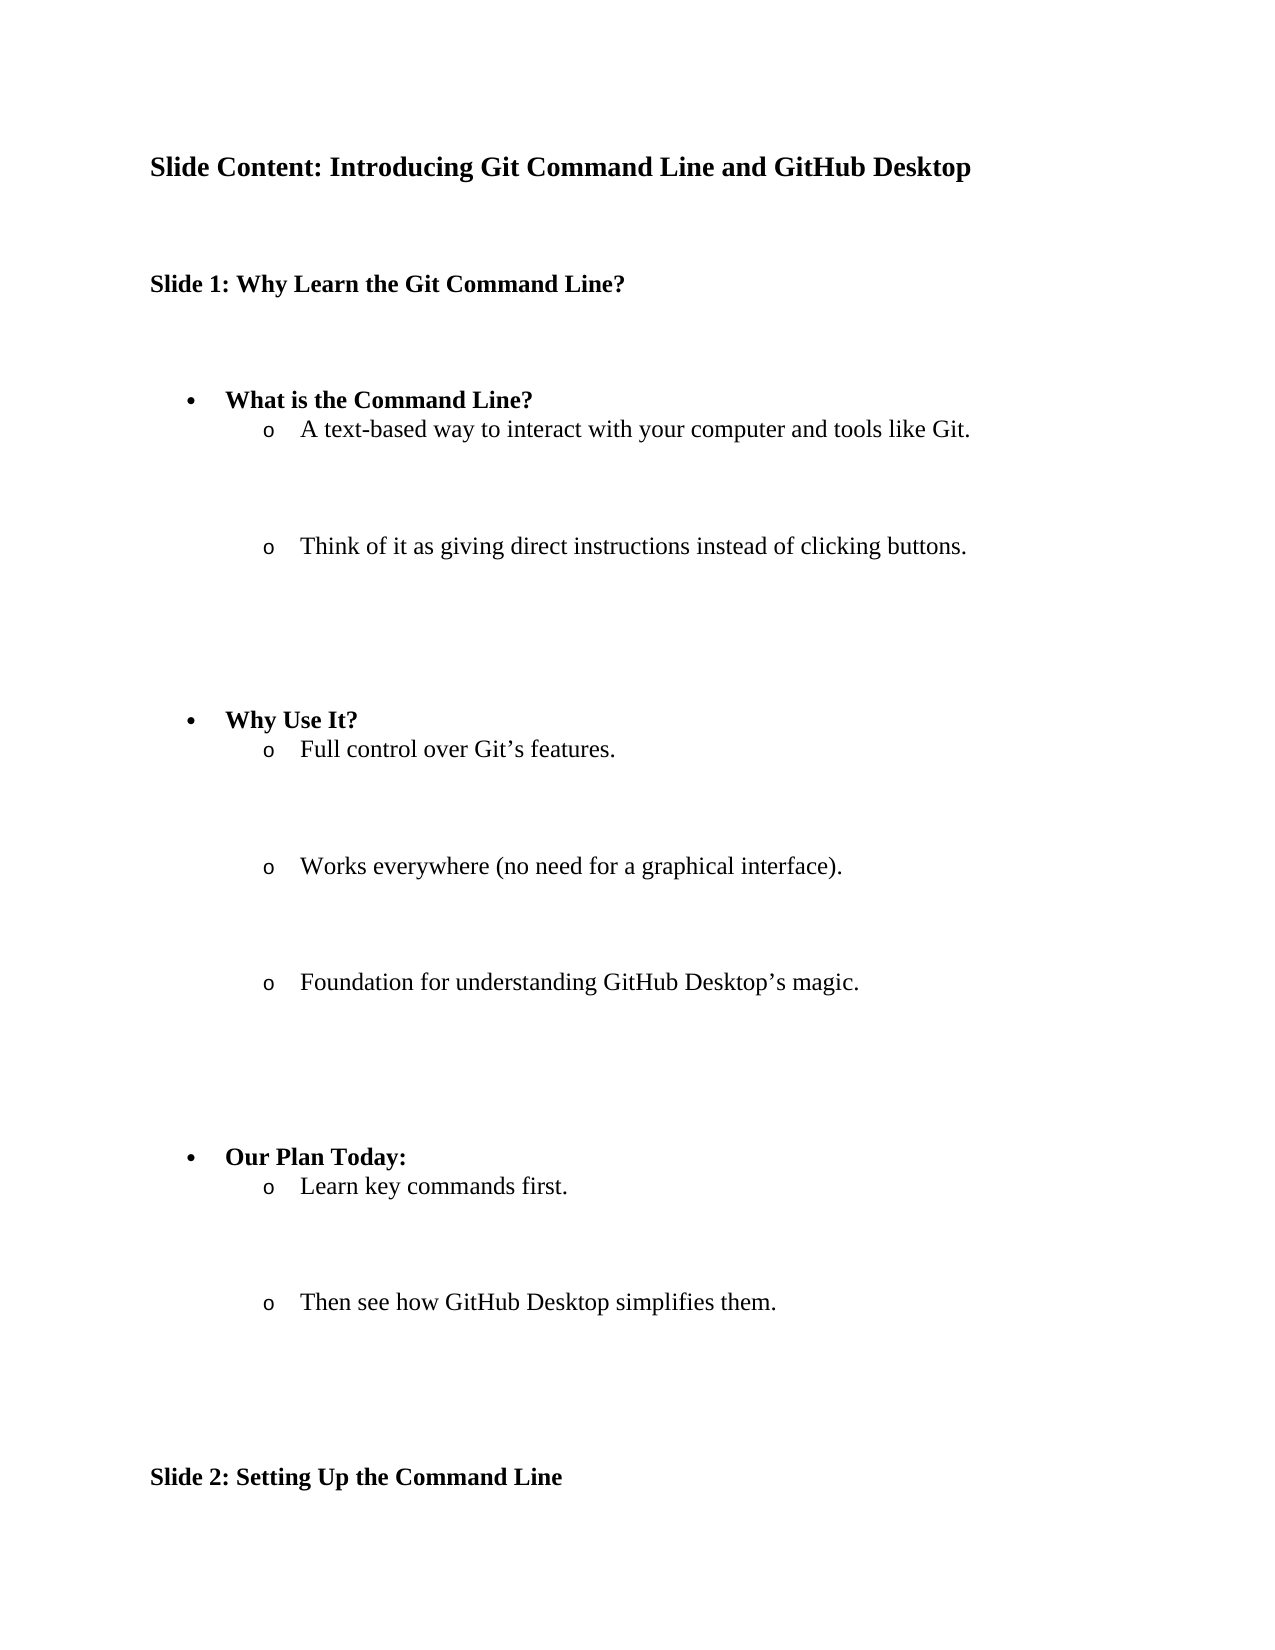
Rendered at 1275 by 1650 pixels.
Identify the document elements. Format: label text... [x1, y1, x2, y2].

text Slide Content: Introducing Git Command Line and GitHub Desktop [150, 150, 1125, 182]
text Slide 2: Setting Up the Command Line [150, 1462, 1125, 1491]
list Why Use It? [187, 705, 1125, 734]
list What is the Command Line? [187, 385, 1125, 414]
list Then see how GitHub Desktop simplifies them. [262, 1287, 1125, 1317]
list Learn key commands first. [262, 1171, 1125, 1200]
list Works everywhere (no need for a graphical interface). [262, 851, 1125, 880]
list Full control over Git’s features. [262, 734, 1125, 764]
list Foundation for understanding GitHub Desktop’s magic. [262, 967, 1125, 997]
list Our Plan Today: [187, 1142, 1125, 1171]
list Think of it as giving direct instructions instead of clicking buttons. [262, 531, 1125, 560]
list A text-based way to interact with your computer and tools like Git. [262, 414, 1125, 444]
text Slide 1: Why Learn the Git Command Line? [150, 269, 1125, 298]
